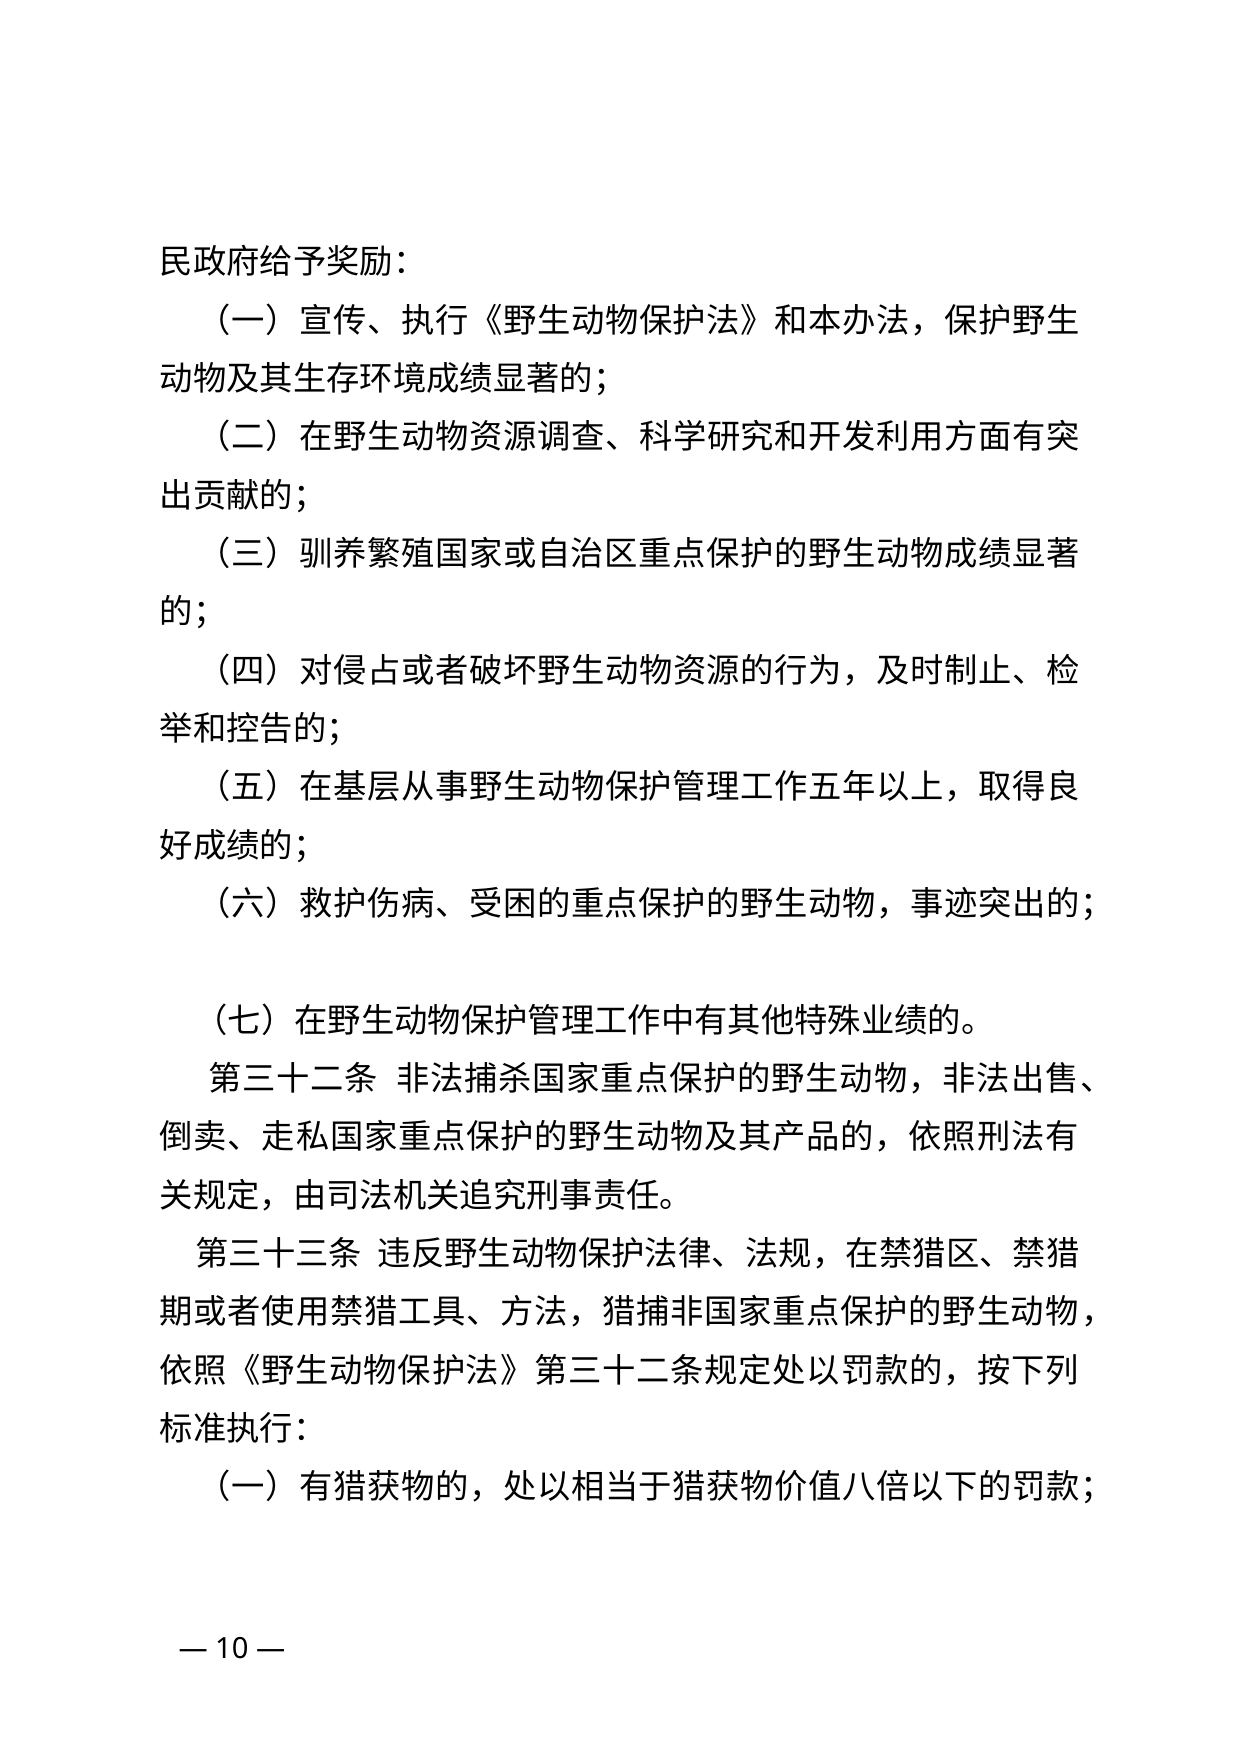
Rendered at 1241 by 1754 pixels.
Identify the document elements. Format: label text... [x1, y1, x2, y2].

text 第三十二条 非法捕杀国家重点保护的野生动物，非法出售、倒卖、走私国家重点保护的野生动物及其产品的，依照刑法有关规定，由司法机关追究刑事责任。 [159, 1044, 1081, 1219]
text 第三十三条 违反野生动物保护法律、法规，在禁猎区、禁猎期或者使用禁猎工具、方法，猎捕非国家重点保护的野生动物，依照《野生动物保护法》第三十二条规定处以罚款的，按下列标准执行： [159, 1219, 1081, 1452]
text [159, 227, 1081, 285]
text （三）驯养繁殖国家或自治区重点保护的野生动物成绩显著的； [159, 519, 1081, 635]
text （四）对侵占或者破坏野生动物资源的行为，及时制止、检举和控告的； [159, 635, 1081, 752]
text （五）在基层从事野生动物保护管理工作五年以上，取得良好成绩的； [159, 752, 1081, 869]
text （二）在野生动物资源调查、科学研究和开发利用方面有突出贡献的； [159, 402, 1081, 519]
text （六）救护伤病、受困的重点保护的野生动物，事迹突出的； [159, 869, 1081, 985]
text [159, 1452, 1081, 1510]
text （七）在野生动物保护管理工作中有其他特殊业绩的。 [159, 985, 1081, 1044]
text （一）宣传、执行《野生动物保护法》和本办法，保护野生动物及其生存环境成绩显著的； [159, 285, 1081, 402]
